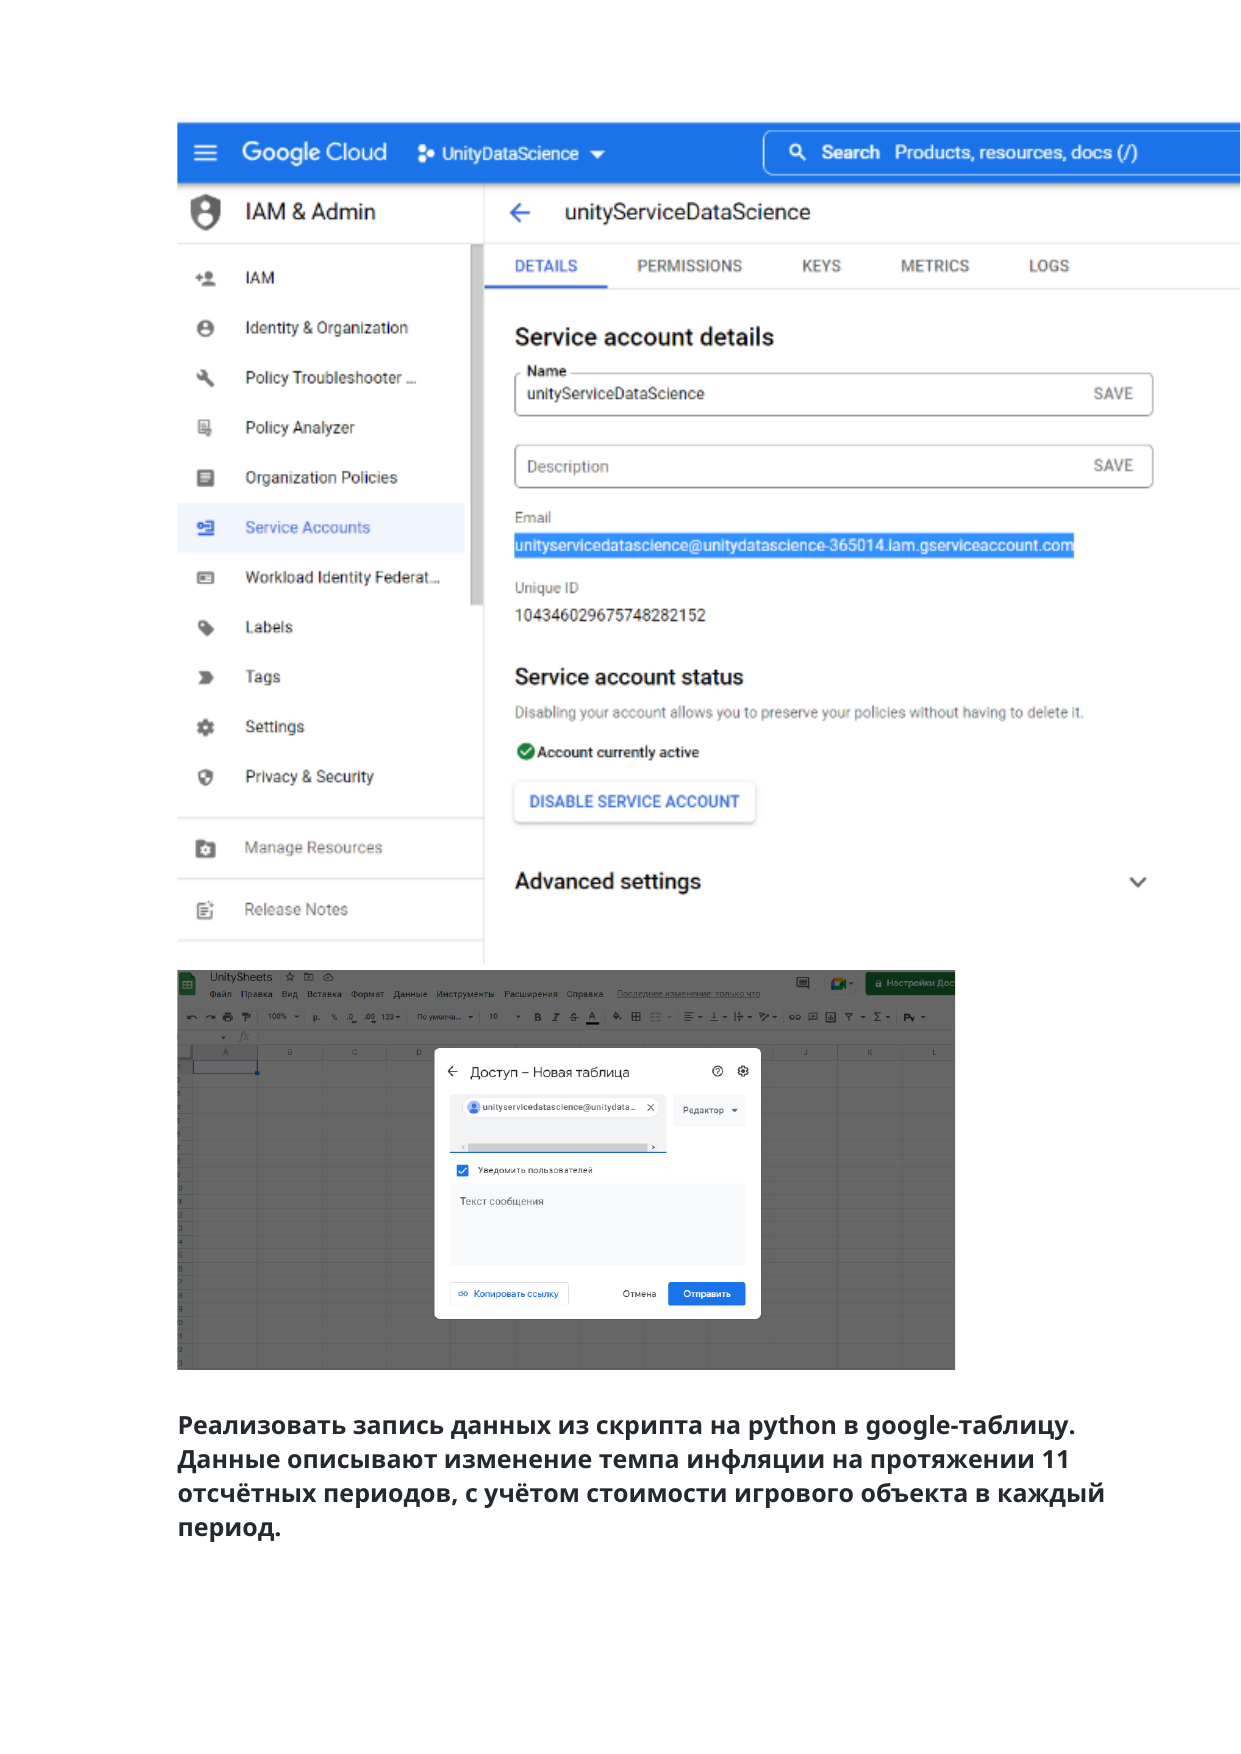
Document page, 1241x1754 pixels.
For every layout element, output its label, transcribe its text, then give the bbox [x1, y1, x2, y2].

picture [177, 970, 956, 1370]
picture [177, 118, 1241, 964]
text Реализовать запись данных из скрипта на python в google-таблицу. Данные описывают изменение темпа инфляции на протяжении 11 отсчётных периодов, с учётом стоимости игрового объекта в каждый период. [177, 1407, 1152, 1544]
